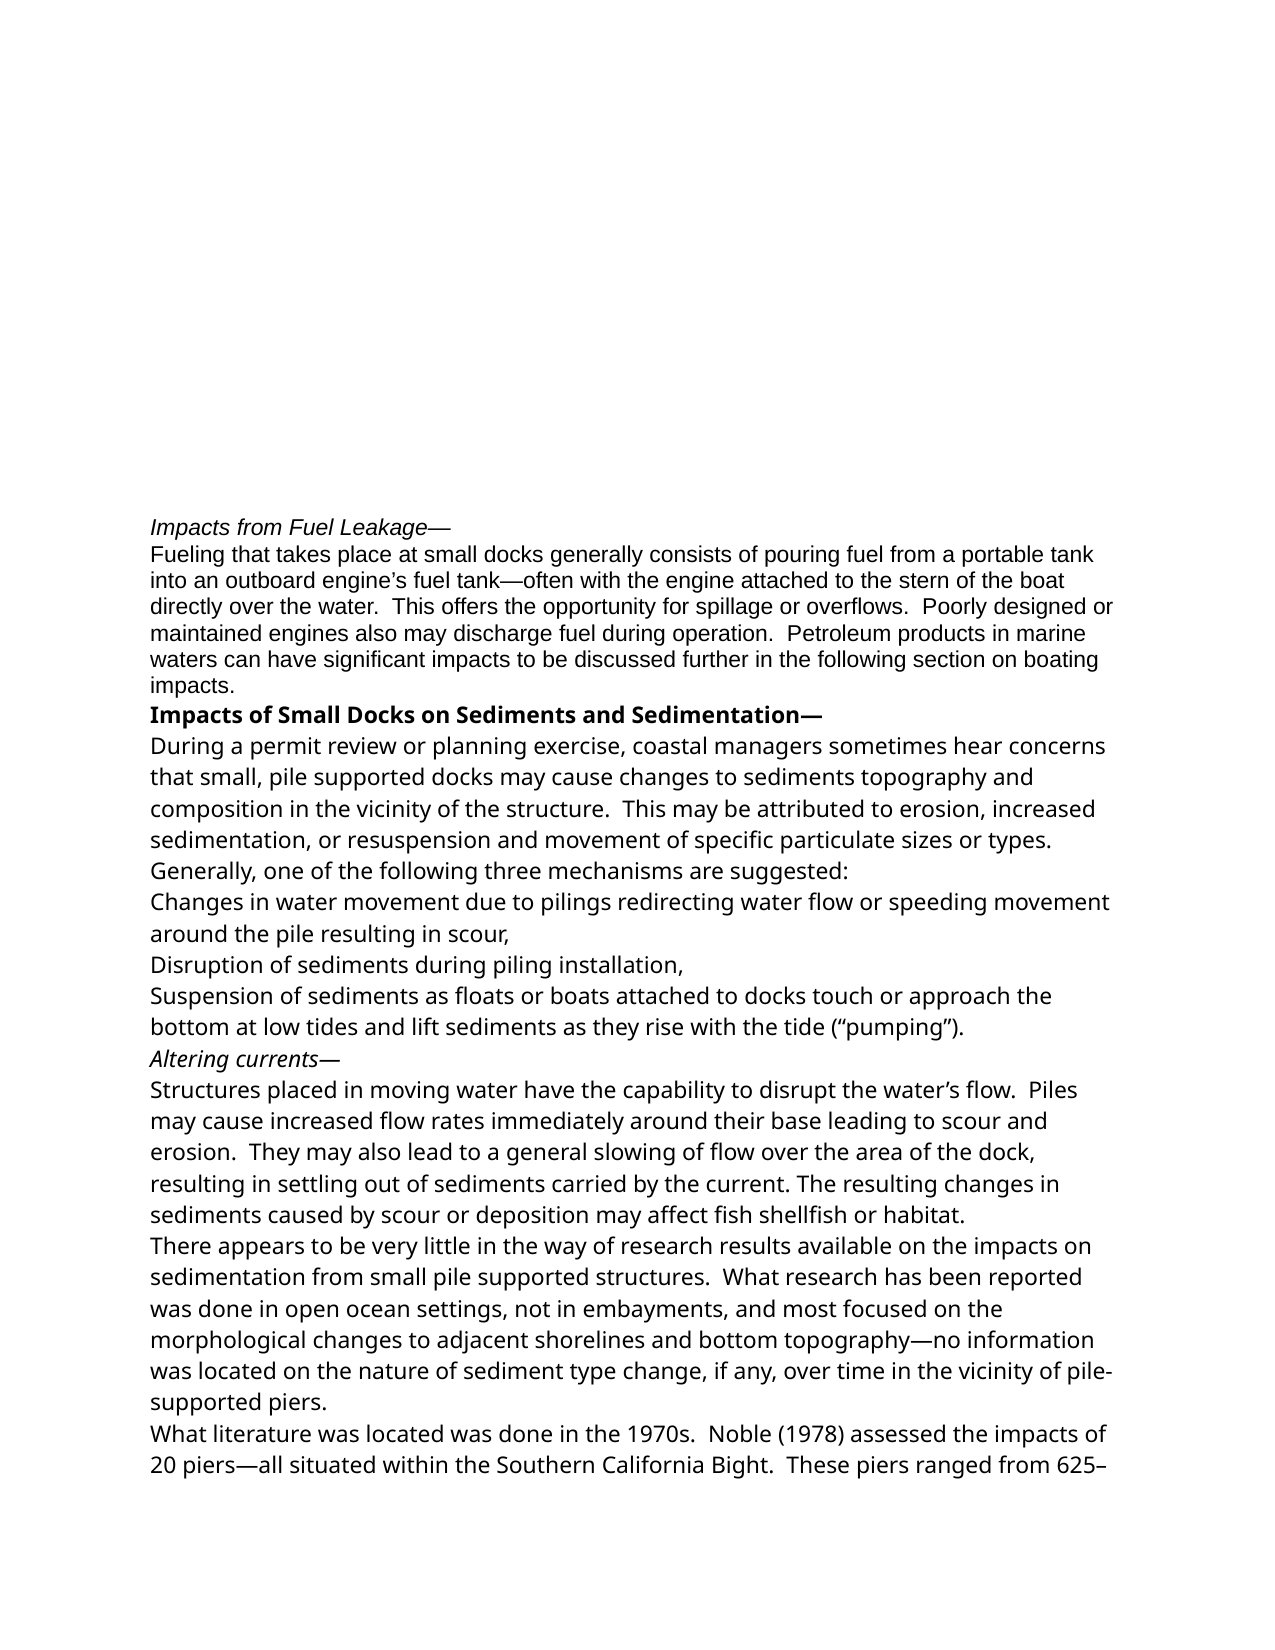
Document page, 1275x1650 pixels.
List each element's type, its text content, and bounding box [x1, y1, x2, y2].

text Impacts from Fuel Leakage— [150, 514, 1125, 541]
text Fueling that takes place at small docks generally consists of pouring fuel from a portable tank into an outboard engine’s fuel tank—often with the engine attached to the stern of the boat directly over the water. This offers the opportunity for spillage or overflows. Poorly designed or maintained engines also may discharge fuel during operation. Petroleum products in marine waters can have significant impacts to be discussed further in the following section on boating impacts. [150, 541, 1125, 699]
